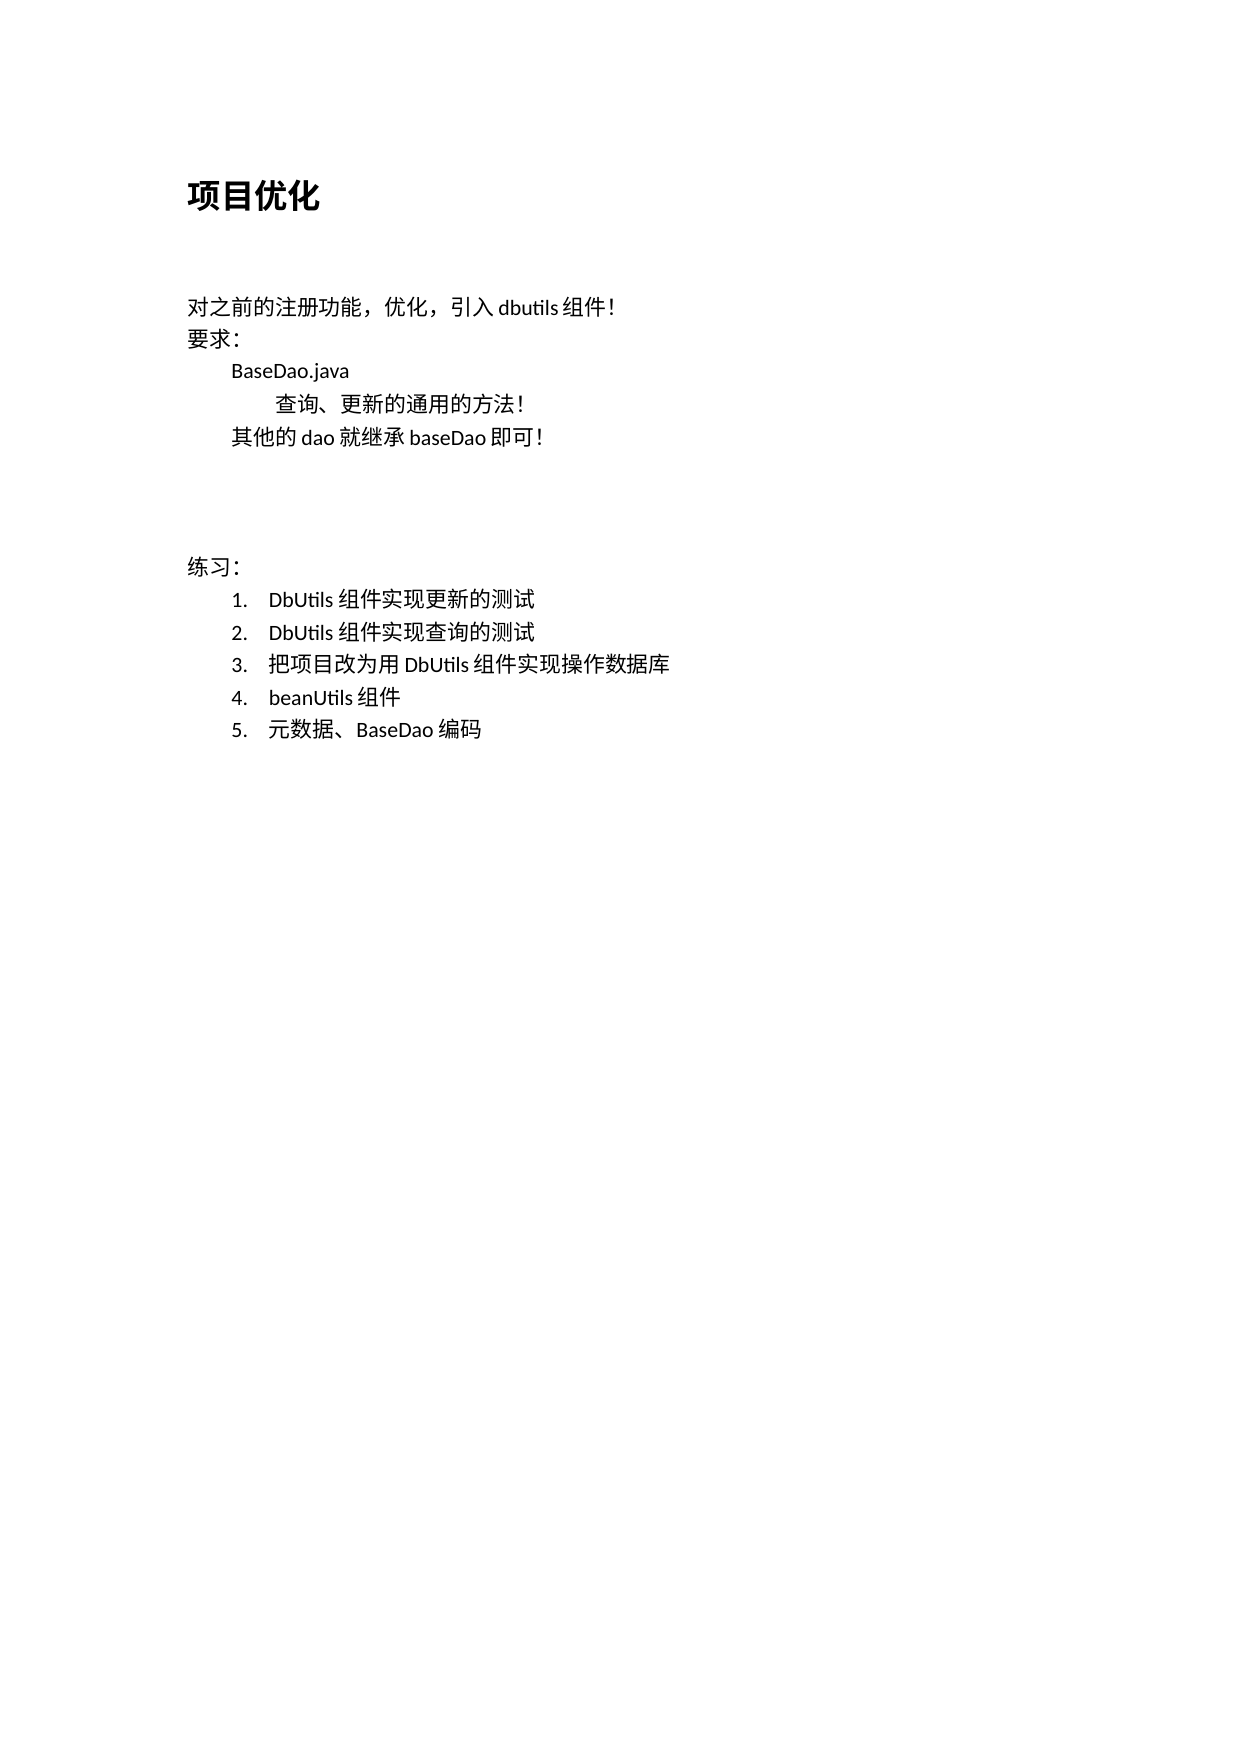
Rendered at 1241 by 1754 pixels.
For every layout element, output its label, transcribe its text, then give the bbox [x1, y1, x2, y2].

subtitle 项目优化 [187, 162, 1053, 227]
text 对之前的注册功能，优化，引入dbutils组件！ [187, 289, 1053, 322]
text BaseDao.java [187, 354, 1053, 387]
text 其他的dao就继承baseDao即可！ [187, 419, 1053, 452]
list DbUtils组件实现更新的测试 [231, 582, 1053, 614]
text 练习： [187, 549, 1053, 582]
list 把项目改为用DbUtils组件实现操作数据库 [231, 647, 1053, 679]
text 查询、更新的通用的方法！ [187, 387, 1053, 419]
list 元数据、BaseDao编码 [231, 712, 1053, 744]
list beanUtils组件 [231, 679, 1053, 712]
list DbUtils组件实现查询的测试 [231, 614, 1053, 647]
text 要求： [187, 322, 1053, 354]
